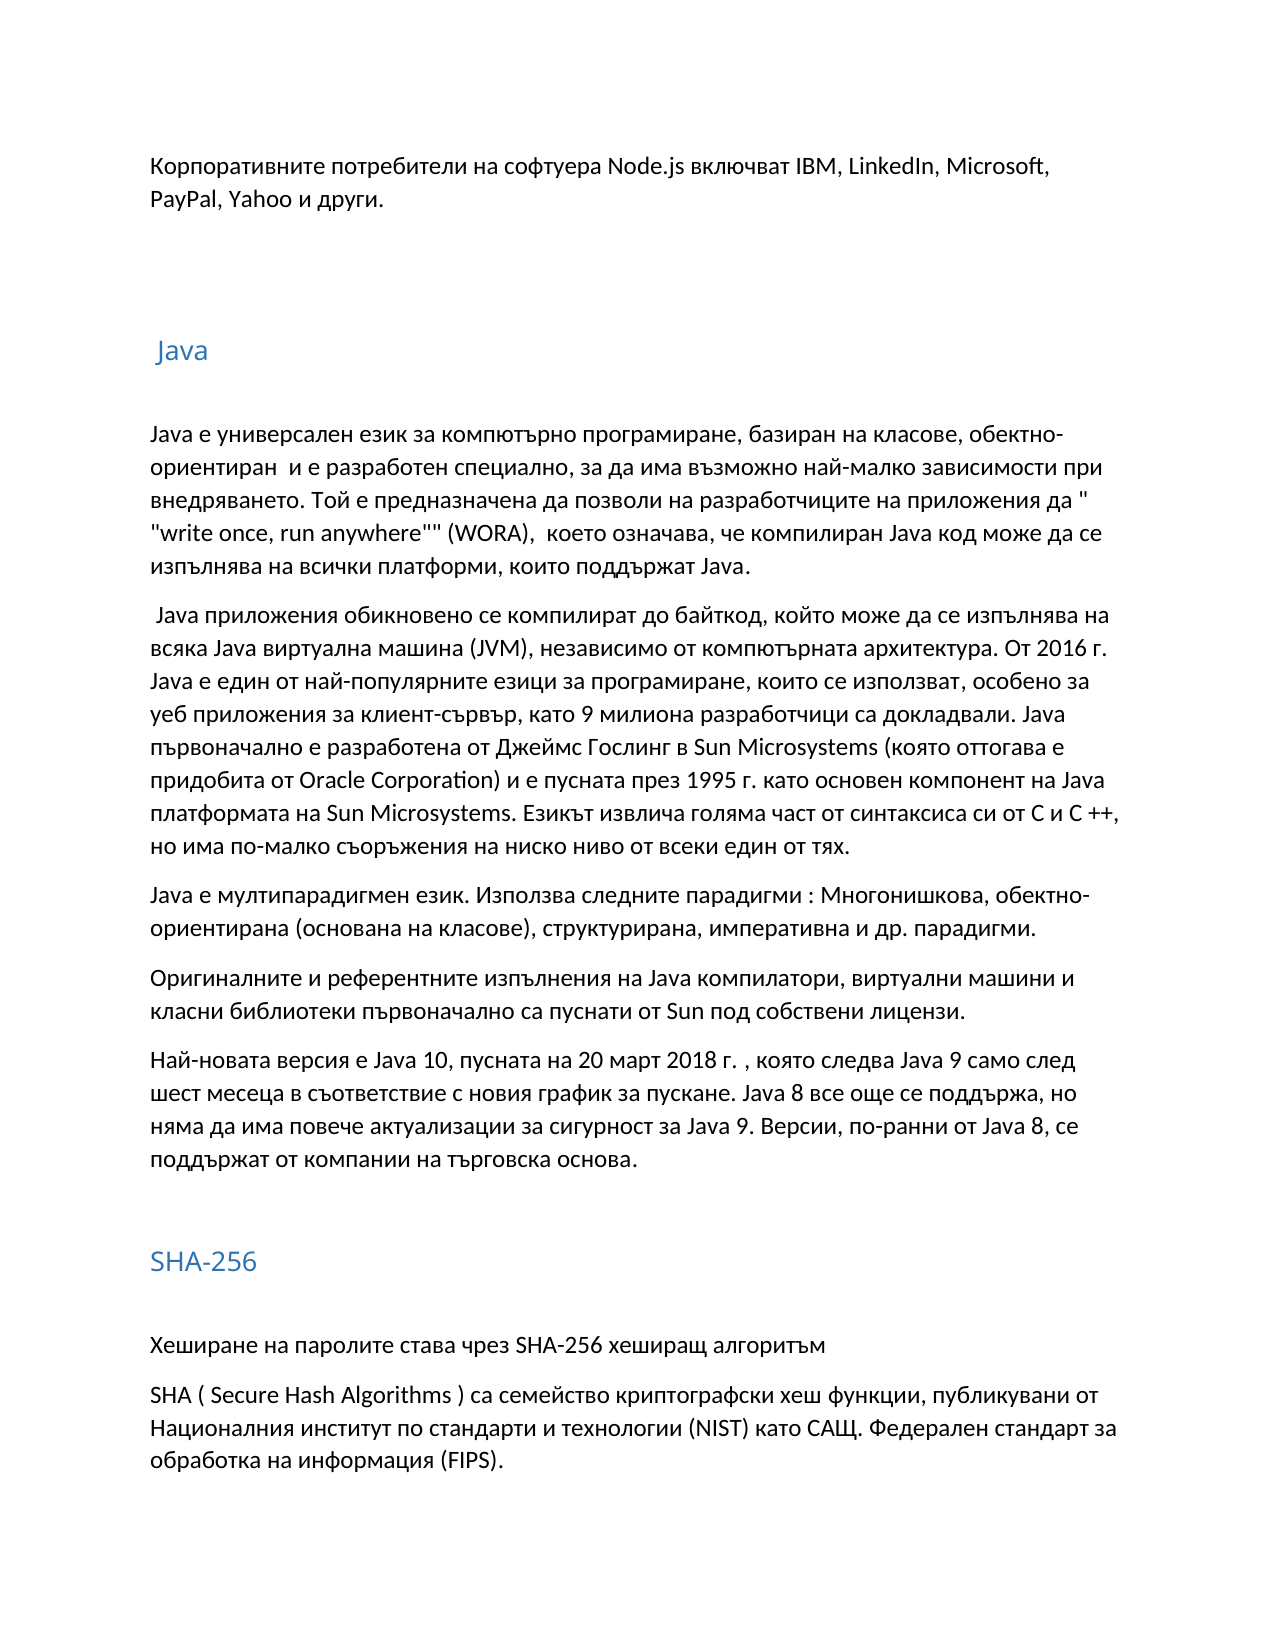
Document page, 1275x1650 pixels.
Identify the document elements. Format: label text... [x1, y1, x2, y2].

text SHA ( Secure Hash Algorithms ) са семейство криптографски хеш функции, публикувани от Националния институт по стандарти и технологии (NIST) като САЩ. Федерален стандарт за обработка на информация (FIPS). [150, 1379, 1125, 1475]
text Java приложения обикновено се компилират до байткод, който може да се изпълнява на всяка Java виртуална машина (JVM), независимо от компютърната архитектура. От 2016 г. Java е един от най-популярните езици за програмиране, които се използват, особено за уеб приложения за клиент-сървър, като 9 милиона разработчици са докладвали. Java първоначално е разработена от Джеймс Гослинг в Sun Microsystems (която оттогава е придобита от Oracle Corporation) и е пусната през 1995 г. като основен компонент на Java платформата на Sun Microsystems. Езикът извлича голяма част от синтаксиса си от C и C ++, но има по-малко съоръжения на ниско ниво от всеки един от тях. [150, 599, 1125, 861]
text Оригиналните и референтните изпълнения на Java компилатори, виртуални машини и класни библиотеки първоначално са пуснати от Sun под собствени лицензи. [150, 962, 1125, 1026]
text Корпоративните потребители на софтуера Node.js включват IBM, LinkedIn, Microsoft, PayPal, Yahoo и други. [150, 150, 1125, 213]
text Java е мултипарадигмен език. Използва следните парадигми : Многонишкова, обектно-ориентирана (основана на класове), структурирана, императивна и др. парадигми. [150, 879, 1125, 943]
text Най-новата версия е Java 10, пусната на 20 март 2018 г. , която следва Java 9 само след шест месеца в съответствие с новия график за пускане. Java 8 все още се поддържа, но няма да има повече актуализации за сигурност за Java 9. Версии, по-ранни от Java 8, се поддържат от компании на търговска основа. [150, 1044, 1125, 1174]
text Java е универсален език за компютърно програмиране, базиран на класове, обектно-ориентиран и е разработен специално, за да има възможно най-малко зависимости при внедряването. Той е предназначена да позволи на разработчиците на приложения да " "write once, run anywhere"" (WORA), което означава, че компилиран Java код може да се изпълнява на всички платформи, които поддържат Java. [150, 418, 1125, 581]
text Хеширане на паролите става чрез SHA-256 хеширащ алгоритъм [150, 1329, 1125, 1360]
subtitle Java [150, 332, 1125, 368]
subtitle SHA-256 [150, 1242, 1125, 1279]
